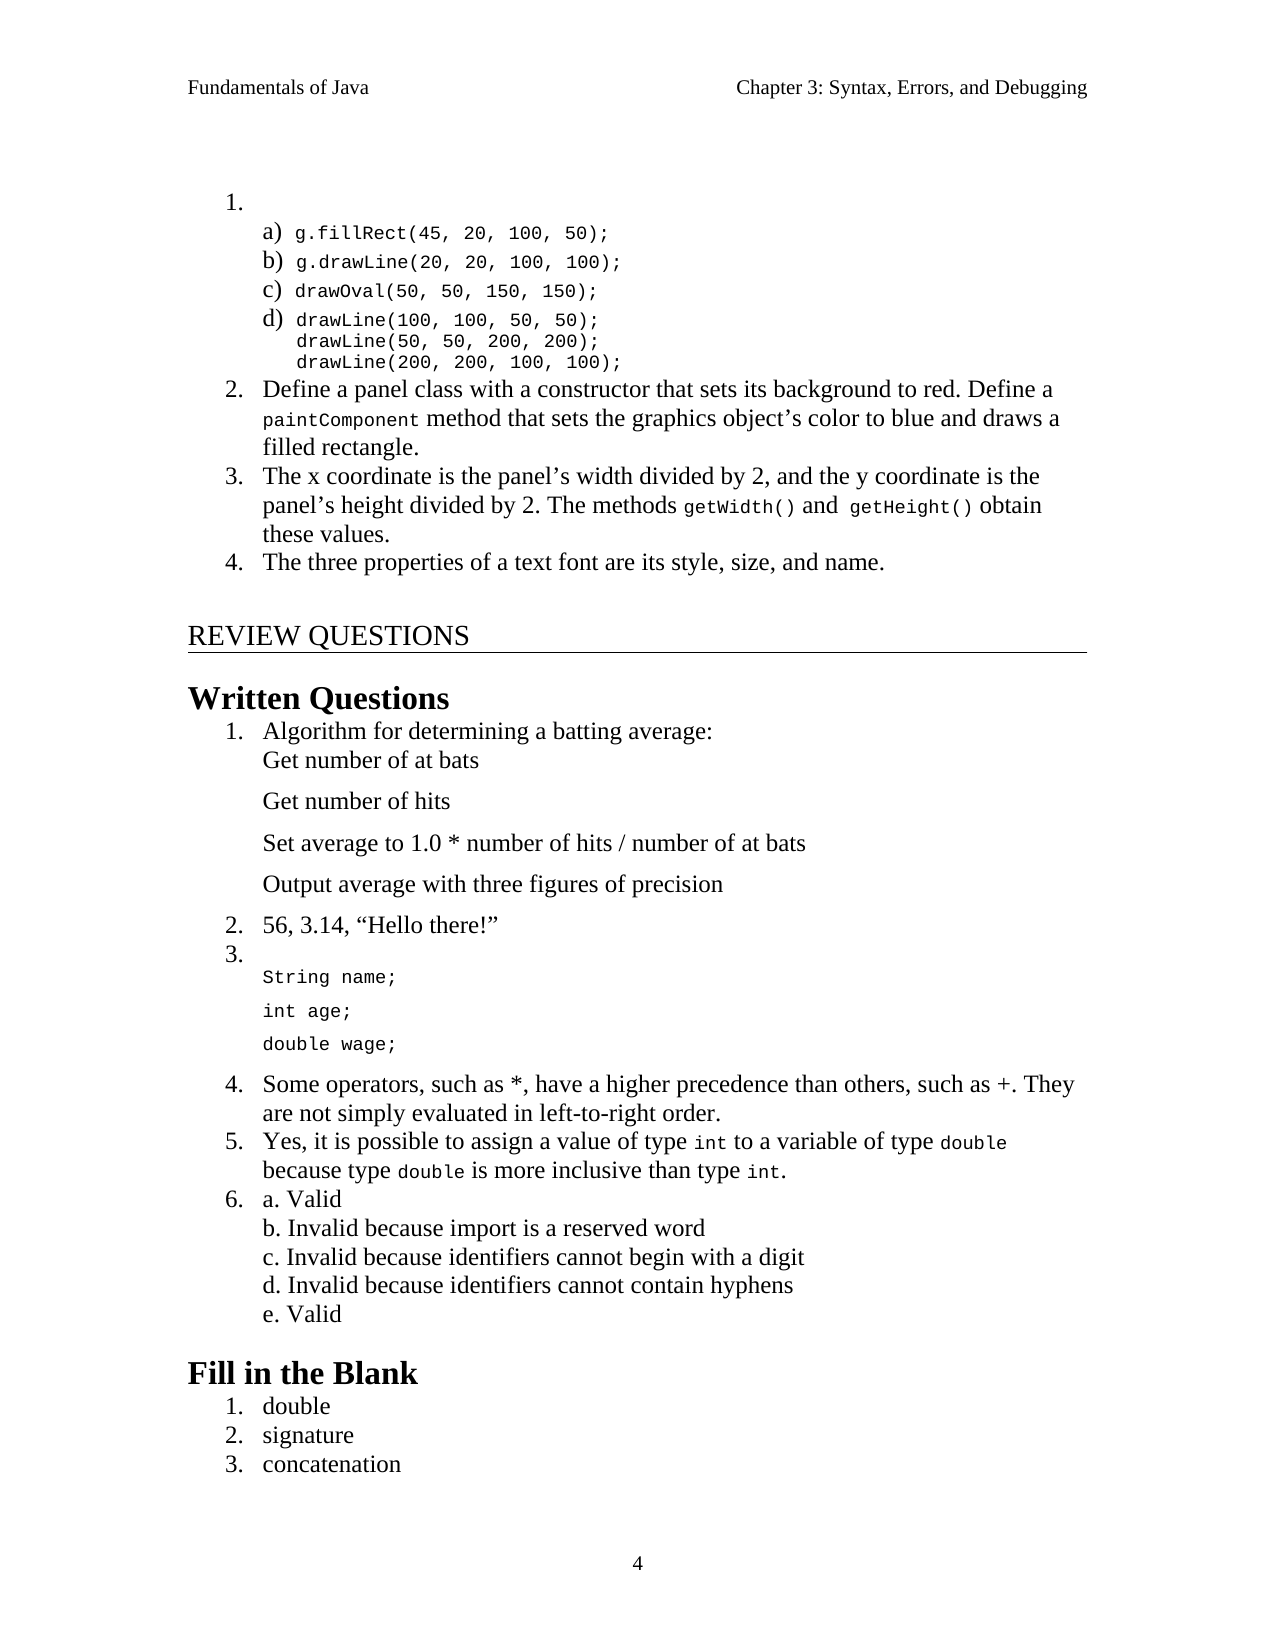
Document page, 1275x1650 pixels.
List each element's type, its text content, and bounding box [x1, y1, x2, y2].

list Algorithm for determining a batting average: [225, 716, 1087, 745]
text drawLine(200, 200, 100, 100); [262, 353, 1087, 374]
text Get number of at bats [262, 745, 1087, 774]
list Yes, it is possible to assign a value of type int to a variable of type double because type double is more inclusive than type int. [225, 1126, 1087, 1184]
text Output average with three figures of precision [262, 869, 1087, 898]
text b) g.drawLine(20, 20, 100, 100); [262, 245, 1087, 274]
text a) g.fillRect(45, 20, 100, 50); [262, 216, 1087, 245]
list Some operators, such as *, have a higher precedence than others, such as +. They are not simply evaluated in left-to-right order. [225, 1069, 1087, 1126]
list a. Valid [225, 1184, 1087, 1213]
text Review Questions [187, 618, 1087, 653]
list 56, 3.14, “Hello there!” [225, 910, 1087, 939]
subtitle Written Questions [187, 678, 1087, 716]
text b. Invalid because import is a reserved word [262, 1213, 1087, 1242]
list double [225, 1391, 1087, 1420]
list Define a panel class with a constructor that sets its background to red. Define a paintComponent method that sets the graphics object’s color to blue and draws a filled rectangle. [225, 374, 1087, 461]
list concatenation [225, 1449, 1087, 1478]
list signature [225, 1420, 1087, 1449]
text Set average to 1.0 * number of hits / number of at bats [262, 828, 1087, 856]
text String name; [262, 968, 1087, 989]
text d. Invalid because identifiers cannot contain hyphens [262, 1271, 1087, 1299]
text d) drawLine(100, 100, 50, 50); [262, 303, 1087, 332]
text c. Invalid because identifiers cannot begin with a digit [262, 1242, 1087, 1271]
text e. Valid [262, 1299, 1087, 1328]
subtitle Fill in the Blank [187, 1353, 1087, 1391]
text int age; [262, 1001, 1087, 1023]
text Get number of hits [262, 786, 1087, 815]
text double wage; [262, 1035, 1087, 1056]
text drawLine(50, 50, 200, 200); [262, 332, 1087, 353]
text c) drawOval(50, 50, 150, 150); [262, 274, 1087, 303]
list The x coordinate is the panel’s width divided by 2, and the y coordinate is the panel’s height divided by 2. The methods getWidth() and getHeight() obtain these values. [225, 461, 1087, 547]
list The three properties of a text font are its style, size, and name. [225, 547, 1087, 576]
